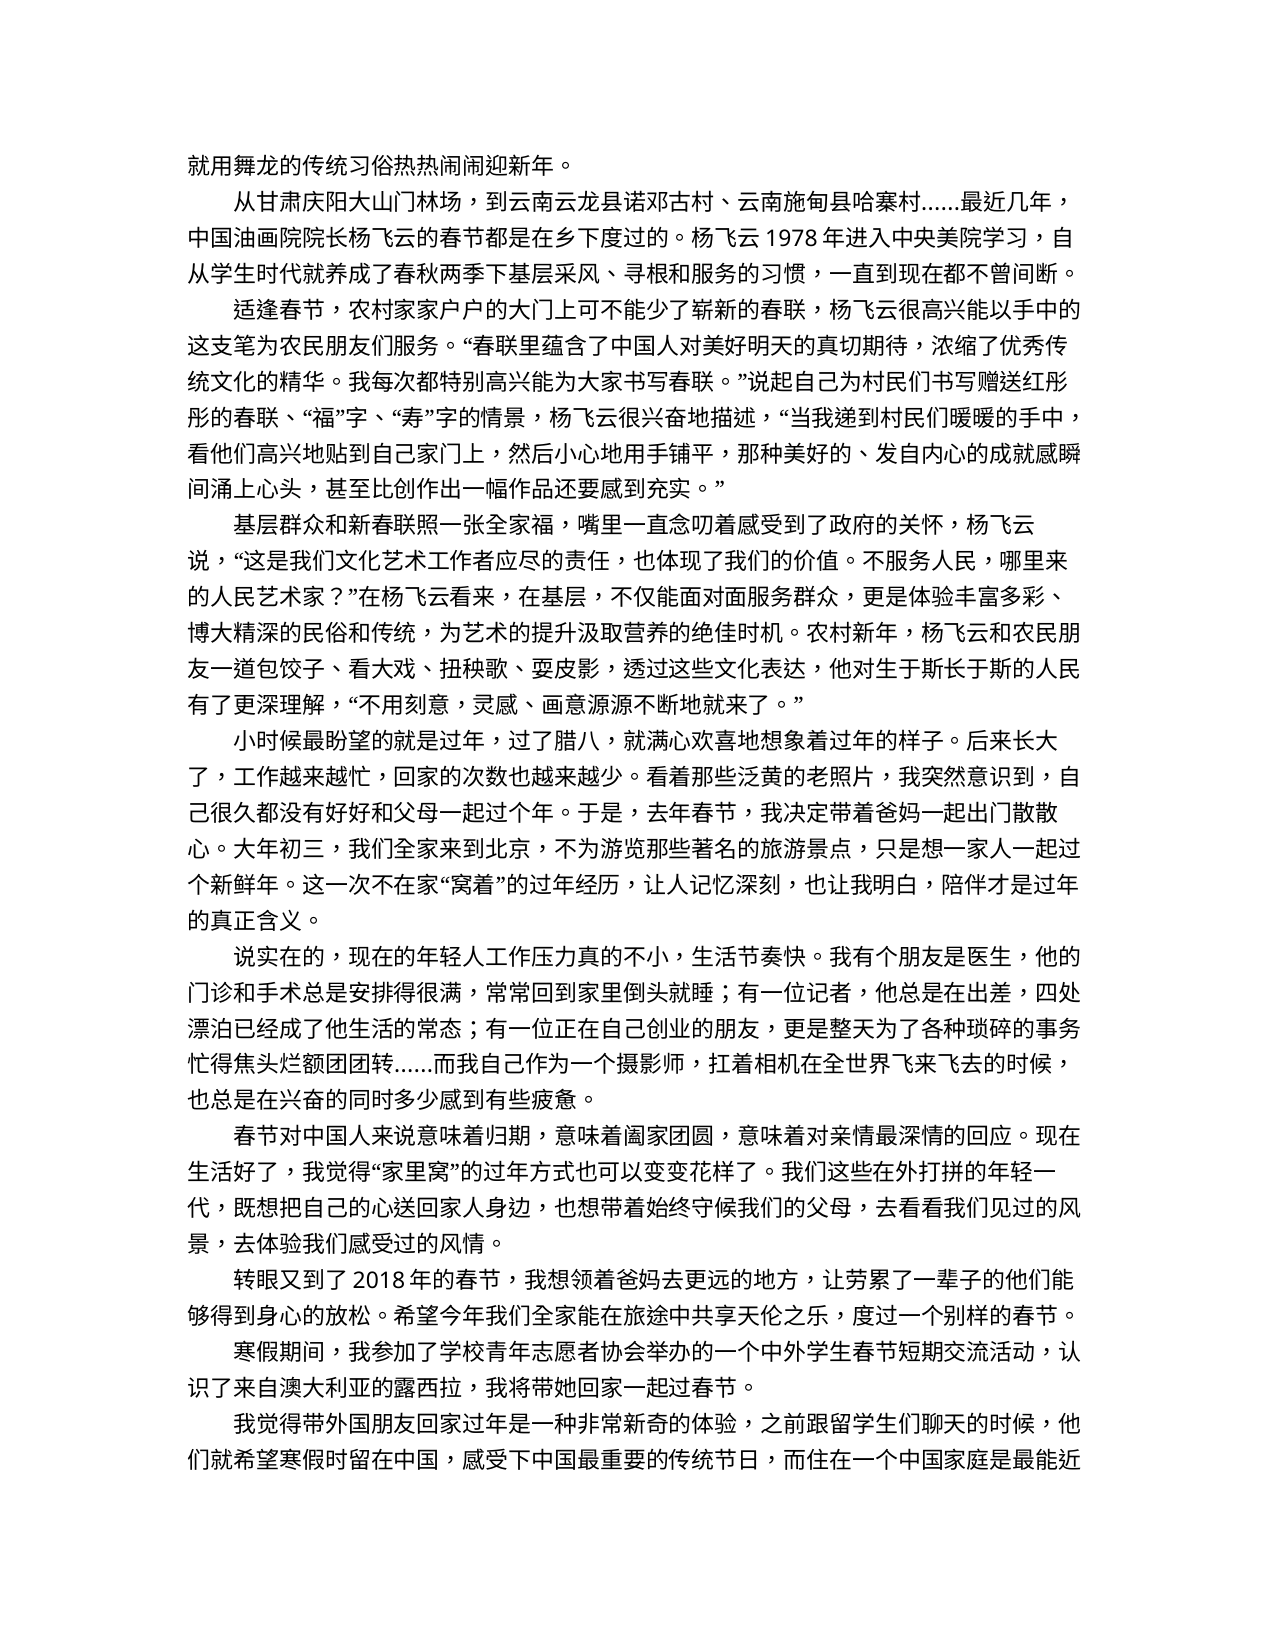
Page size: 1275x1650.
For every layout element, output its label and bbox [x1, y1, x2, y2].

text [187, 150, 1087, 1475]
